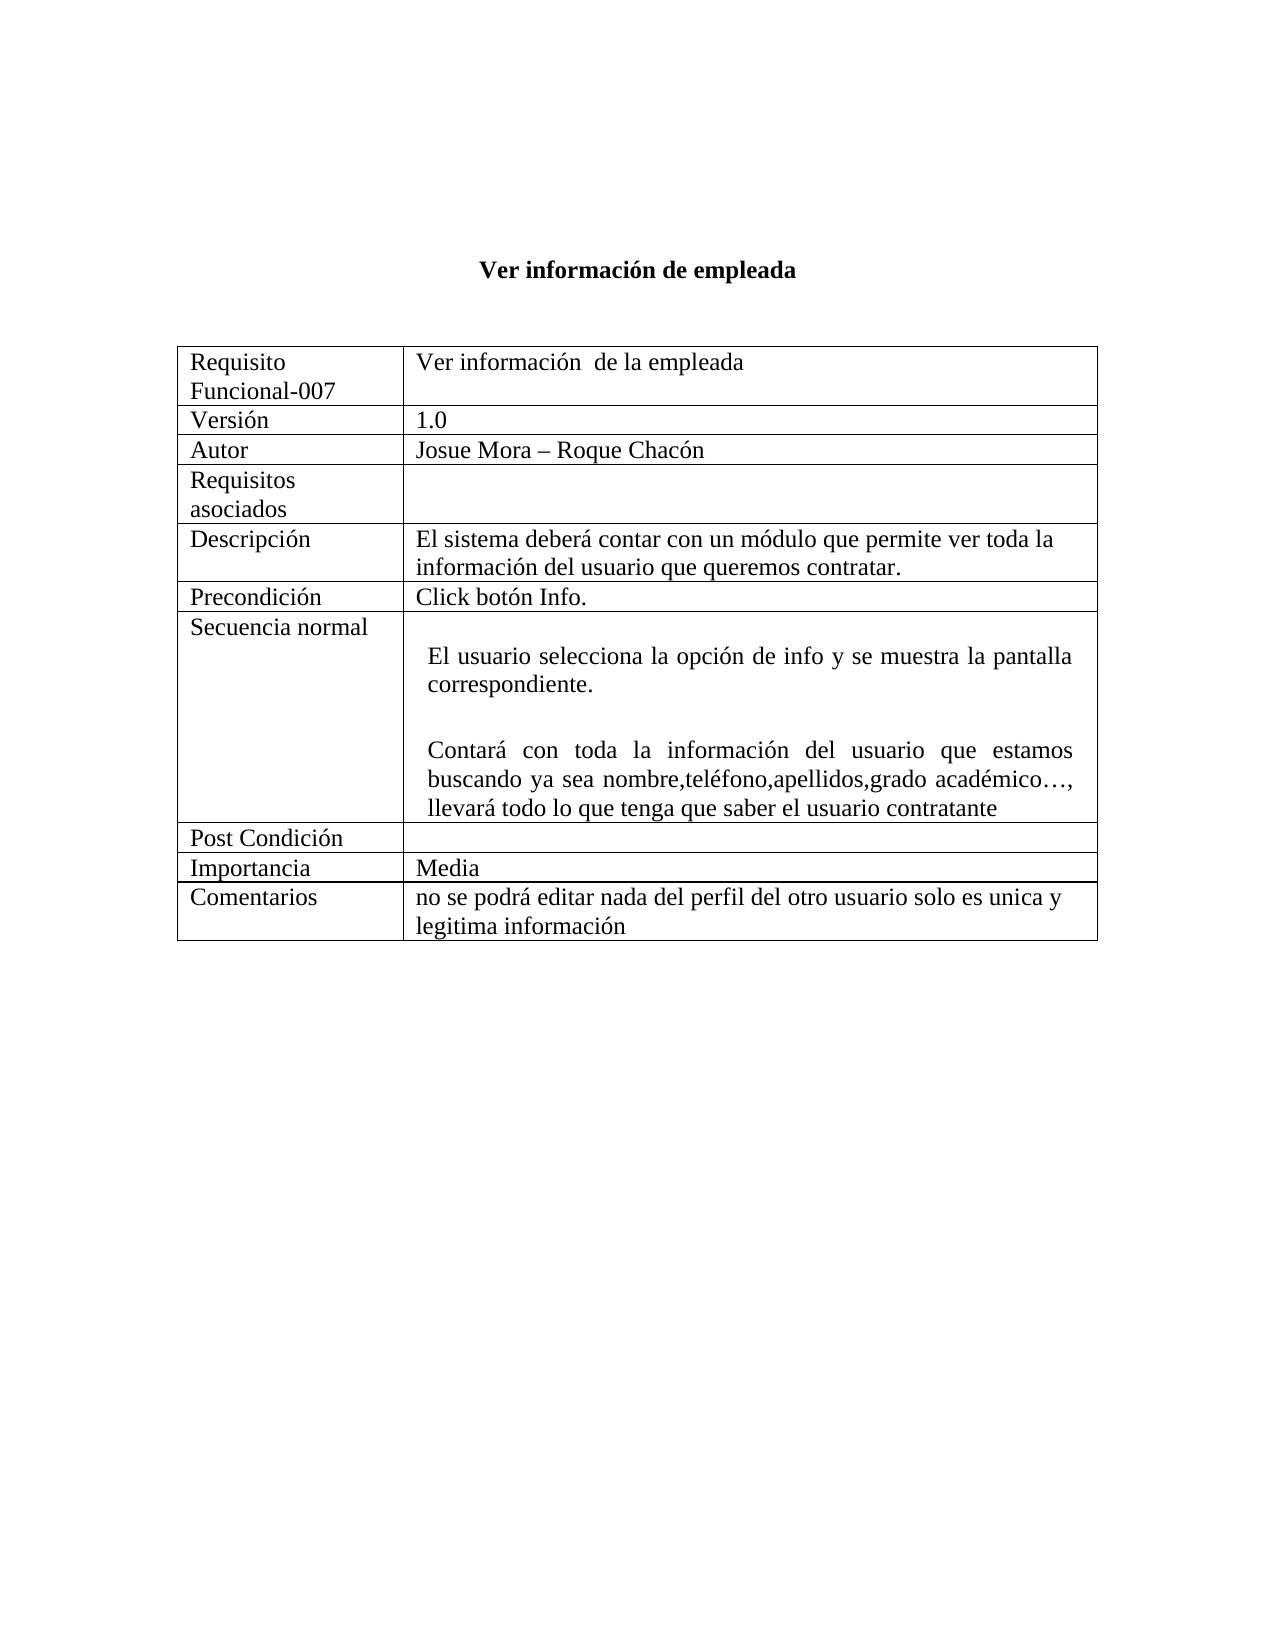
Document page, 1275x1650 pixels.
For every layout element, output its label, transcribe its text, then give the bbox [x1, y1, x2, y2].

table_cell Secuencia normal [178, 612, 403, 822]
table_cell [404, 612, 1097, 822]
table_cell El sistema deberá contar con un módulo que permite ver toda la información del usuario que queremos contratar. [404, 524, 1097, 581]
table_cell Comentarios [178, 883, 403, 940]
table_header Ver información de la empleada [404, 347, 1097, 404]
table_cell Post Condición [178, 823, 403, 852]
table_cell Click botón Info. [404, 582, 1097, 611]
table_cell Importancia [178, 853, 403, 881]
table_cell Requisitos asociados [178, 465, 403, 523]
table_cell [404, 823, 1097, 852]
table_cell Versión [178, 406, 403, 434]
table_cell [404, 465, 1097, 523]
table_header Requisito Funcional-007 [178, 347, 403, 404]
table_cell Media [404, 853, 1097, 881]
table_cell Precondición [178, 582, 403, 611]
table_cell no se podrá editar nada del perfil del otro usuario solo es unica y legitima información [404, 883, 1097, 940]
table_cell 1.0 [404, 406, 1097, 434]
table_cell Descripción [178, 524, 403, 581]
text Ver información de empleada [177, 255, 1098, 284]
table_cell Autor [178, 435, 403, 464]
table_cell Josue Mora – Roque Chacón [404, 435, 1097, 464]
